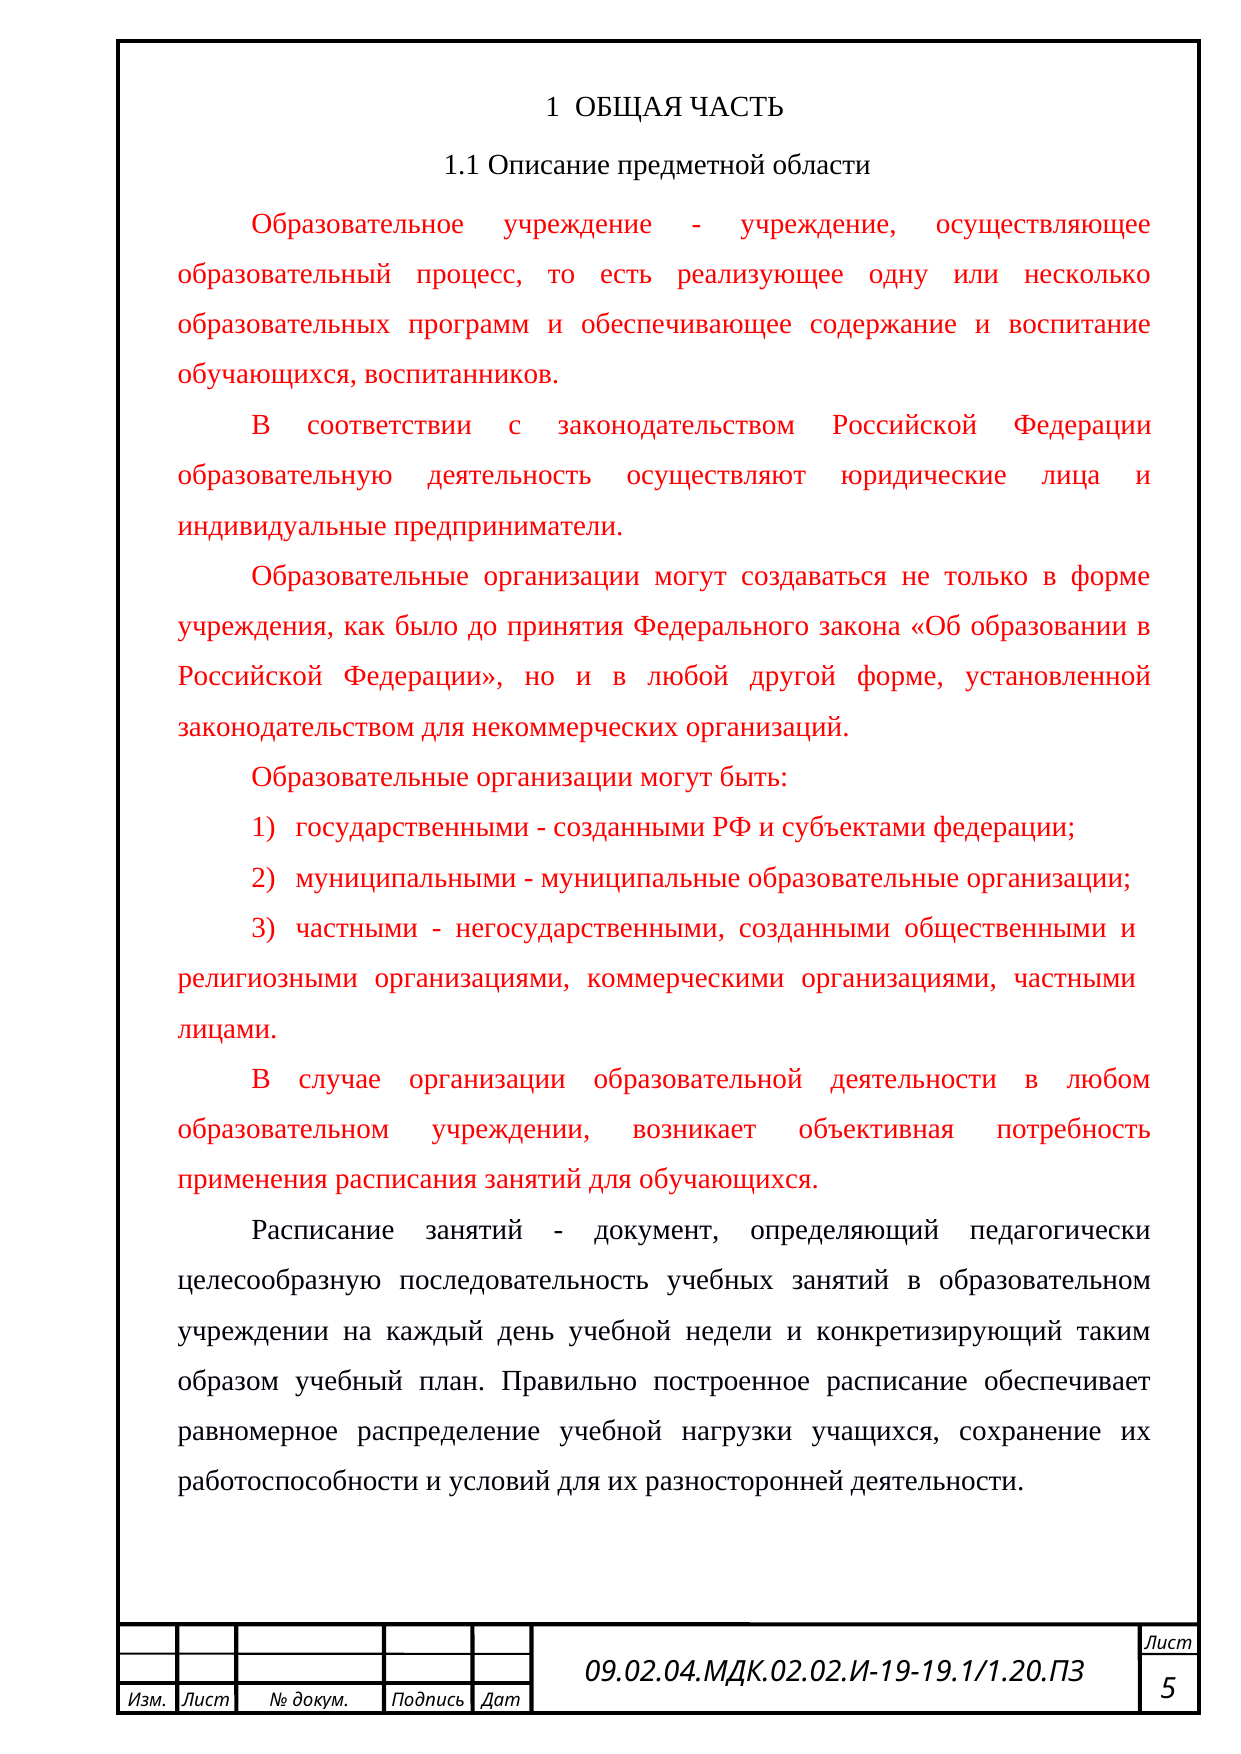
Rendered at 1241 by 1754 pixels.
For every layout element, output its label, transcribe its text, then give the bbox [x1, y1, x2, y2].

subtitle Общая часть [177, 89, 1152, 122]
text В соответствии с законодательством Российской Федерации образовательную деятельность осуществляют юридические лица и индивидуальные предприниматели. [177, 407, 1152, 541]
list государственными - созданными РФ и субъектами федерации; [177, 809, 1137, 843]
list муниципальными - муниципальные образовательные организации; [177, 860, 1137, 893]
text Расписание занятий - документ, определяющий педагогически целесообразную последовательность учебных занятий в образовательном учреждении на каждый день учебной недели и конкретизирующий таким образом учебный план. Правильно построенное расписание обеспечивает равномерное распределение учебной нагрузки учащихся, сохранение их работоспособности и условий для их разносторонней деятельности. [177, 1212, 1152, 1497]
subtitle Описание предметной области [177, 147, 1137, 181]
text В случае организации образовательной деятельности в любом образовательном учреждении, возникает объективная потребность применения расписания занятий для обучающихся. [177, 1061, 1152, 1195]
text Образовательные организации могут создаваться не только в форме учреждения, как было до принятия Федерального закона «Об образовании в Российской Федерации», но и в любой другой форме, установленной законодательством для некоммерческих организаций. [177, 558, 1152, 742]
text Образовательные организации могут быть: [177, 759, 1152, 793]
list частными - негосударственными, созданными общественными и религиозными организациями, коммерческими организациями, частными лицами. [177, 910, 1137, 1044]
text Образовательное учреждение - учреждение, осуществляющее образовательный процесс, то есть реализующее одну или несколько образовательных программ и обеспечивающее содержание и воспитание обучающихся, воспитанников. [177, 206, 1152, 390]
